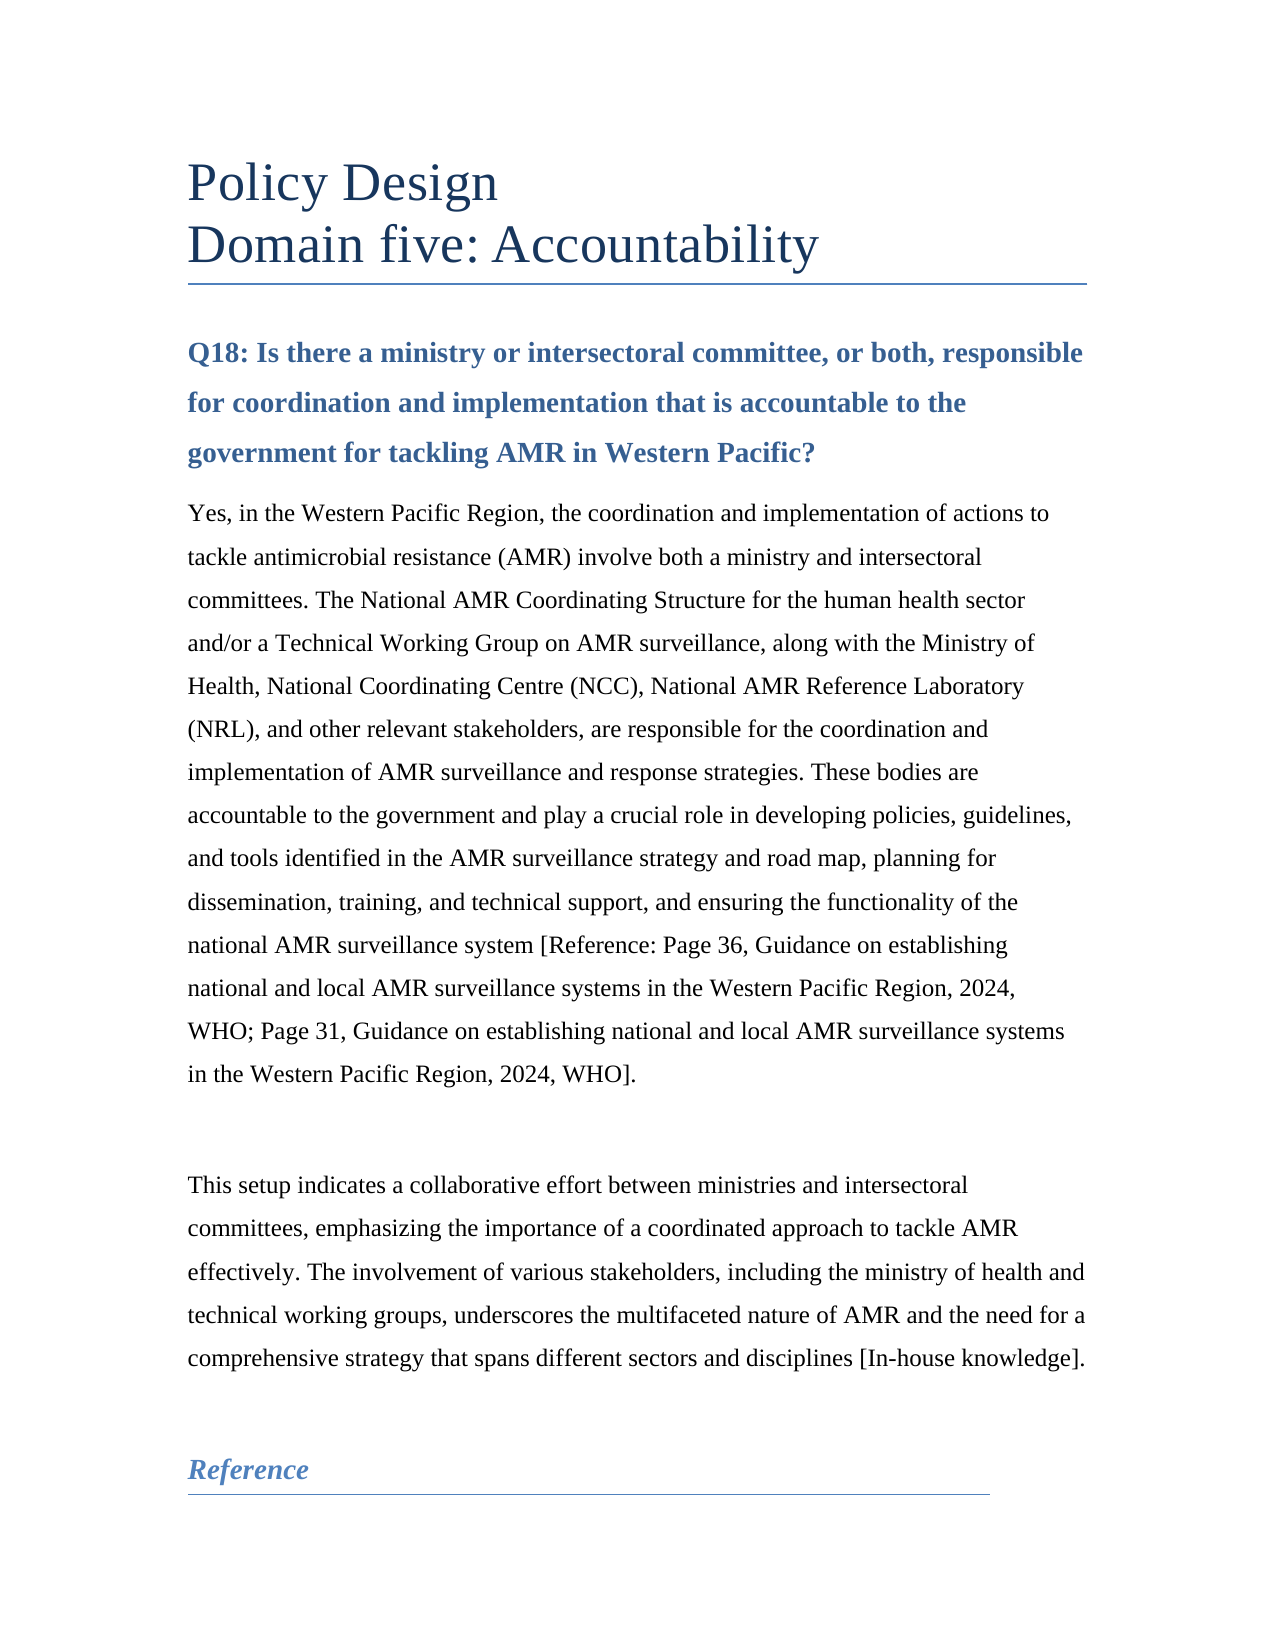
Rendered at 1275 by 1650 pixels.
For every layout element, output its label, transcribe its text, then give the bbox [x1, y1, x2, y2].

subtitle Q18: Is there a ministry or intersectoral committee, or both, responsible for coordination and implementation that is accountable to the government for tackling AMR in Western Pacific? [187, 335, 1087, 469]
title Domain five: Accountability [187, 212, 1087, 285]
text Yes, in the Western Pacific Region, the coordination and implementation of actions to tackle antimicrobial resistance (AMR) involve both a ministry and intersectoral committees. The National AMR Coordinating Structure for the human health sector and/or a Technical Working Group on AMR surveillance, along with the Ministry of Health, National Coordinating Centre (NCC), National AMR Reference Laboratory (NRL), and other relevant stakeholders, are responsible for the coordination and implementation of AMR surveillance and response strategies. These bodies are accountable to the government and play a crucial role in developing policies, guidelines, and tools identified in the AMR surveillance strategy and road map, planning for dissemination, training, and technical support, and ensuring the functionality of the national AMR surveillance system [Reference: Page 36, Guidance on establishing national and local AMR surveillance systems in the Western Pacific Region, 2024, WHO; Page 31, Guidance on establishing national and local AMR surveillance systems in the Western Pacific Region, 2024, WHO]. [187, 498, 1087, 1088]
text This setup indicates a collaborative effort between ministries and intersectoral committees, emphasizing the importance of a coordinated approach to tackle AMR effectively. The involvement of various stakeholders, including the ministry of health and technical working groups, underscores the multifaceted nature of AMR and the need for a comprehensive strategy that spans different sectors and disciplines [In-house knowledge]. [187, 1170, 1087, 1372]
title Policy Design [187, 150, 1087, 212]
text Reference [187, 1452, 990, 1495]
